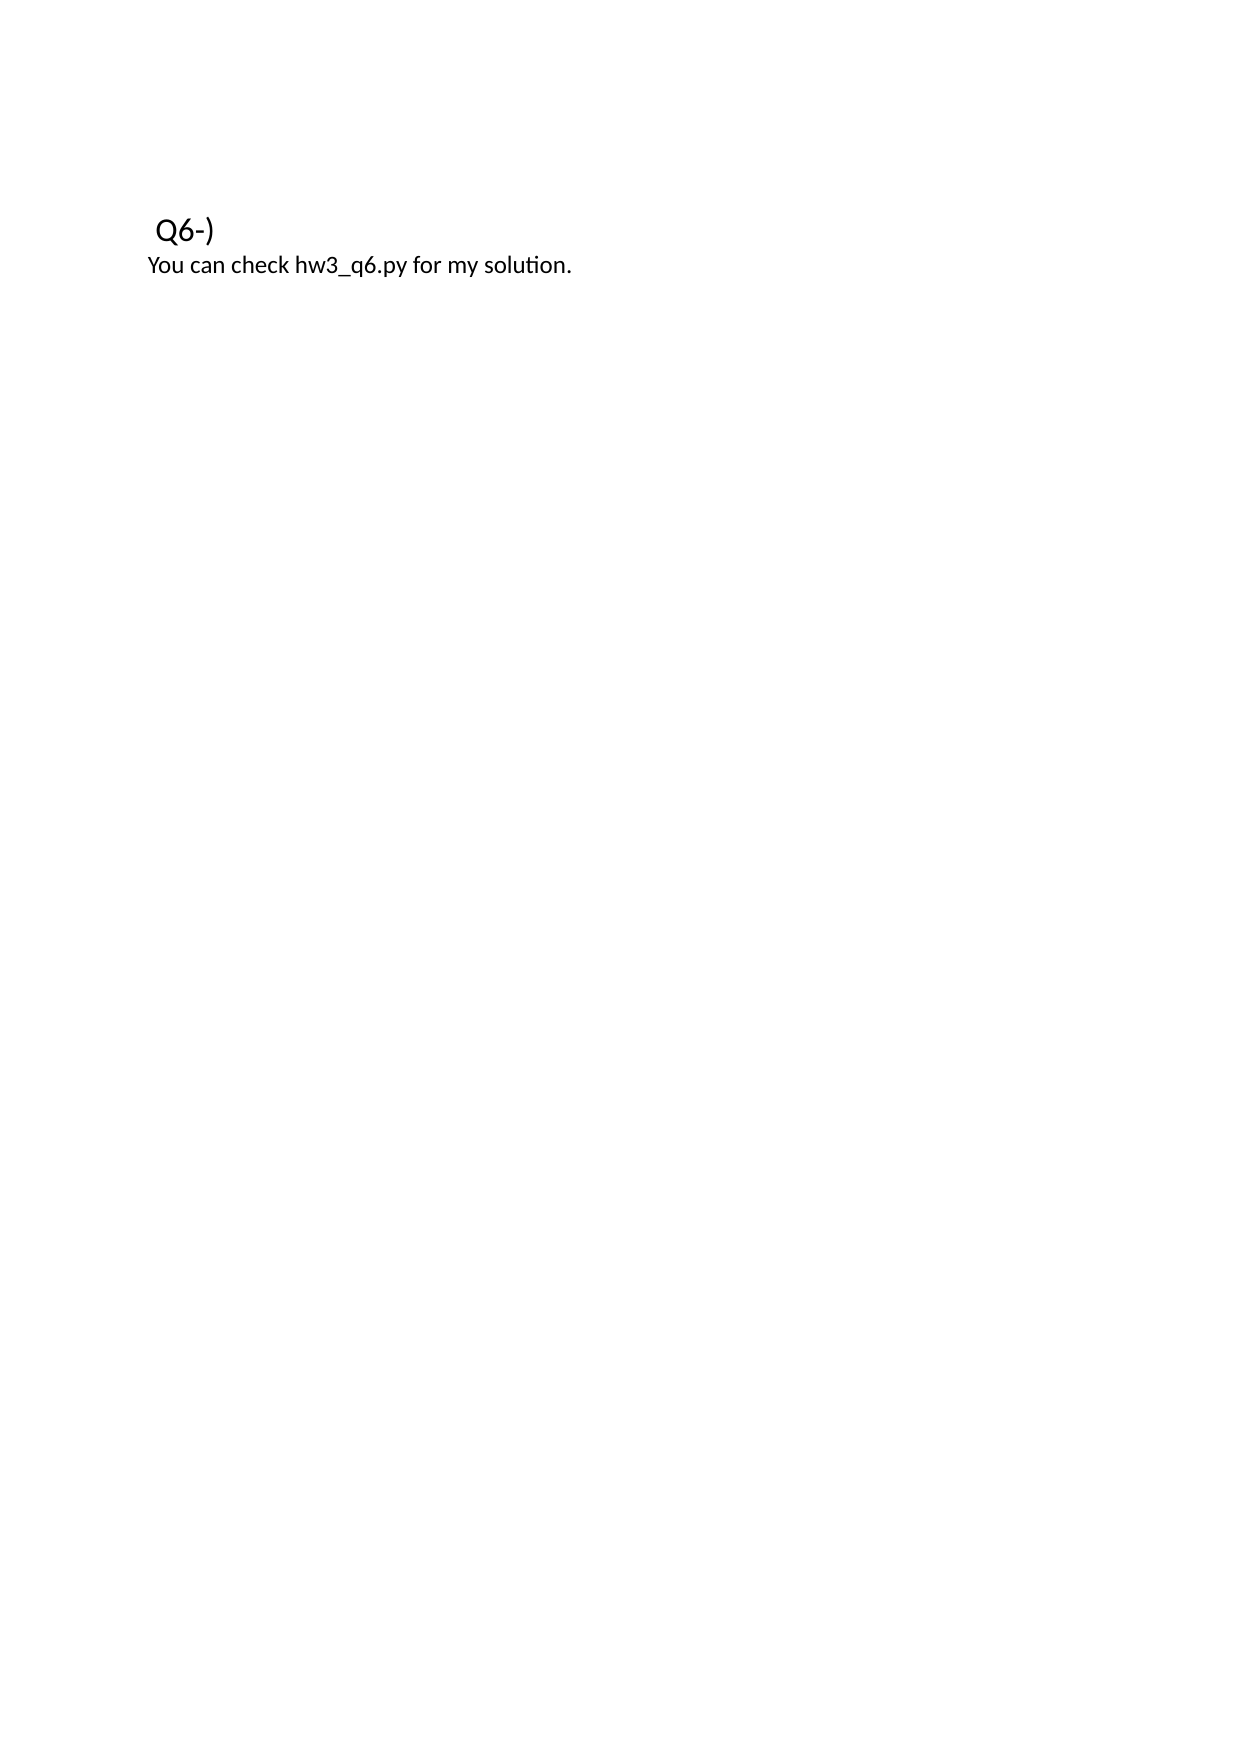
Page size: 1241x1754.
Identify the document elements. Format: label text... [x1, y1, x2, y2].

text You can check hw3_q6.py for my solution. [148, 249, 1093, 280]
text Q6-) [148, 209, 1093, 249]
